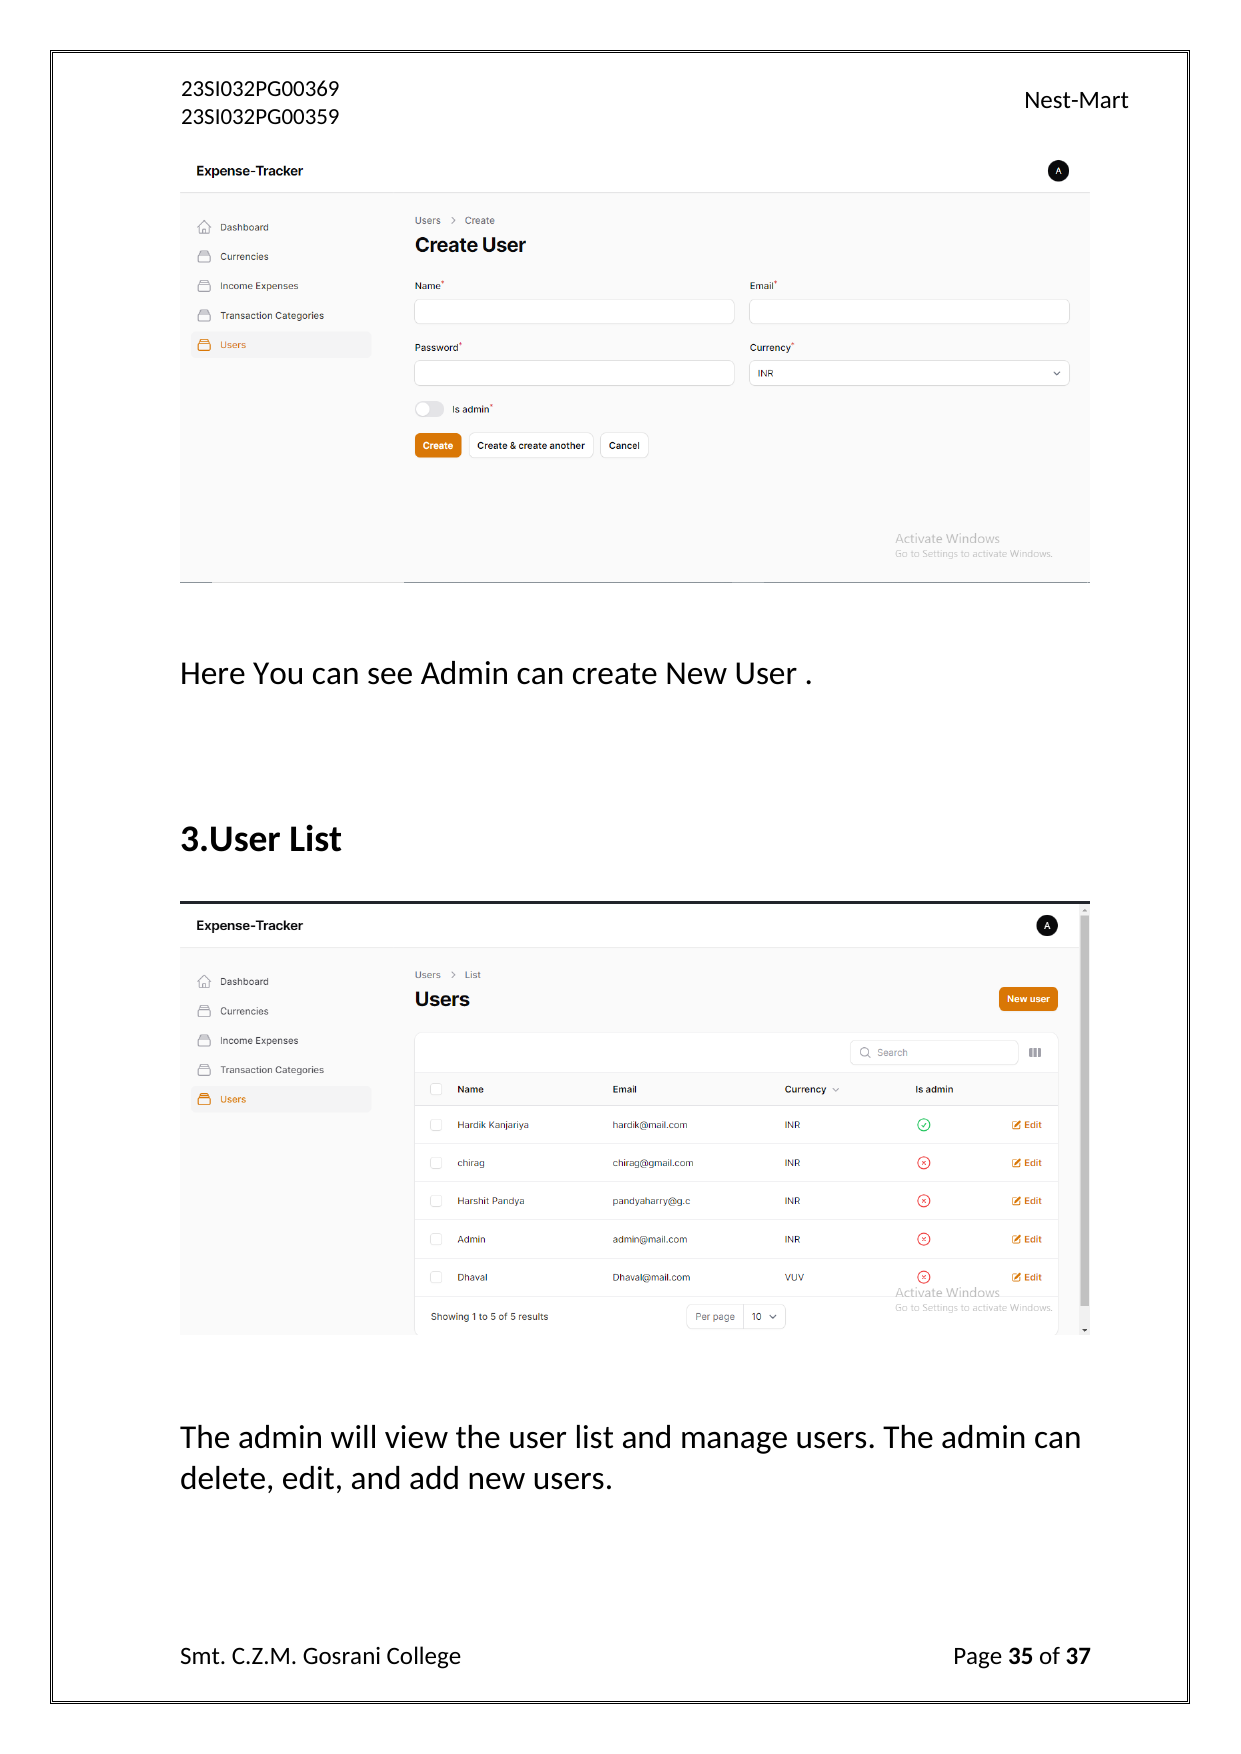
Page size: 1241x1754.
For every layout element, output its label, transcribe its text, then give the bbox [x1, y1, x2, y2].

text 3.User List [180, 815, 1090, 861]
text The admin will view the user list and manage users. The admin can delete, edit, and add new users. [180, 1416, 1090, 1498]
text Here You can see Admin can create New User . [180, 652, 1090, 693]
picture [180, 149, 1090, 583]
picture [180, 901, 1090, 1335]
